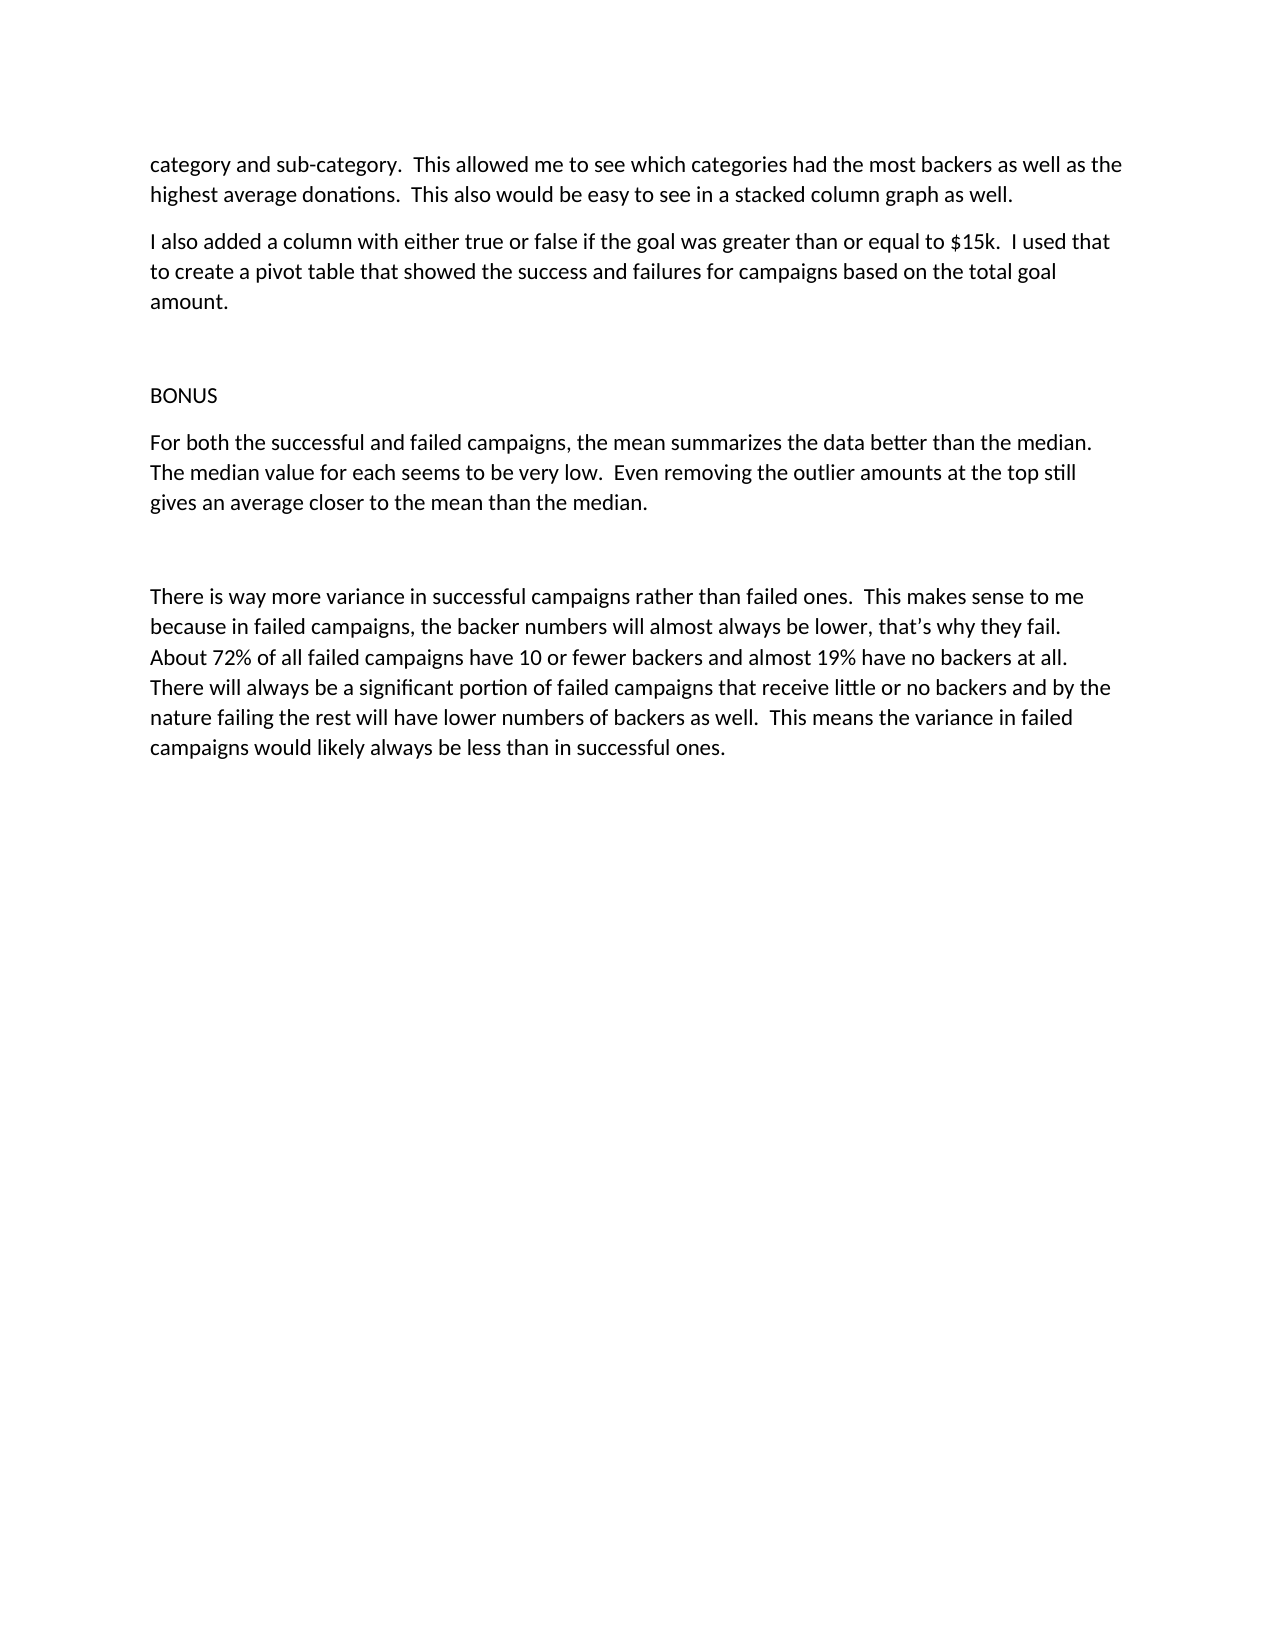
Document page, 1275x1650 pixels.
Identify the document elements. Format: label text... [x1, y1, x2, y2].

text There is way more variance in successful campaigns rather than failed ones. This makes sense to me because in failed campaigns, the backer numbers will almost always be lower, that’s why they fail. About 72% of all failed campaigns have 10 or fewer backers and almost 19% have no backers at all. There will always be a significant portion of failed campaigns that receive little or no backers and by the nature failing the rest will have lower numbers of backers as well. This means the variance in failed campaigns would likely always be less than in successful ones. [150, 582, 1125, 761]
text I also added a column with either true or false if the goal was greater than or equal to $15k. I used that to create a pivot table that showed the success and failures for campaigns based on the total goal amount. [150, 227, 1125, 316]
text For both the successful and failed campaigns, the mean summarizes the data better than the median. The median value for each seems to be very low. Even removing the outlier amounts at the top still gives an average closer to the mean than the median. [150, 428, 1125, 517]
text BONUS [150, 381, 1125, 409]
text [150, 150, 1125, 208]
